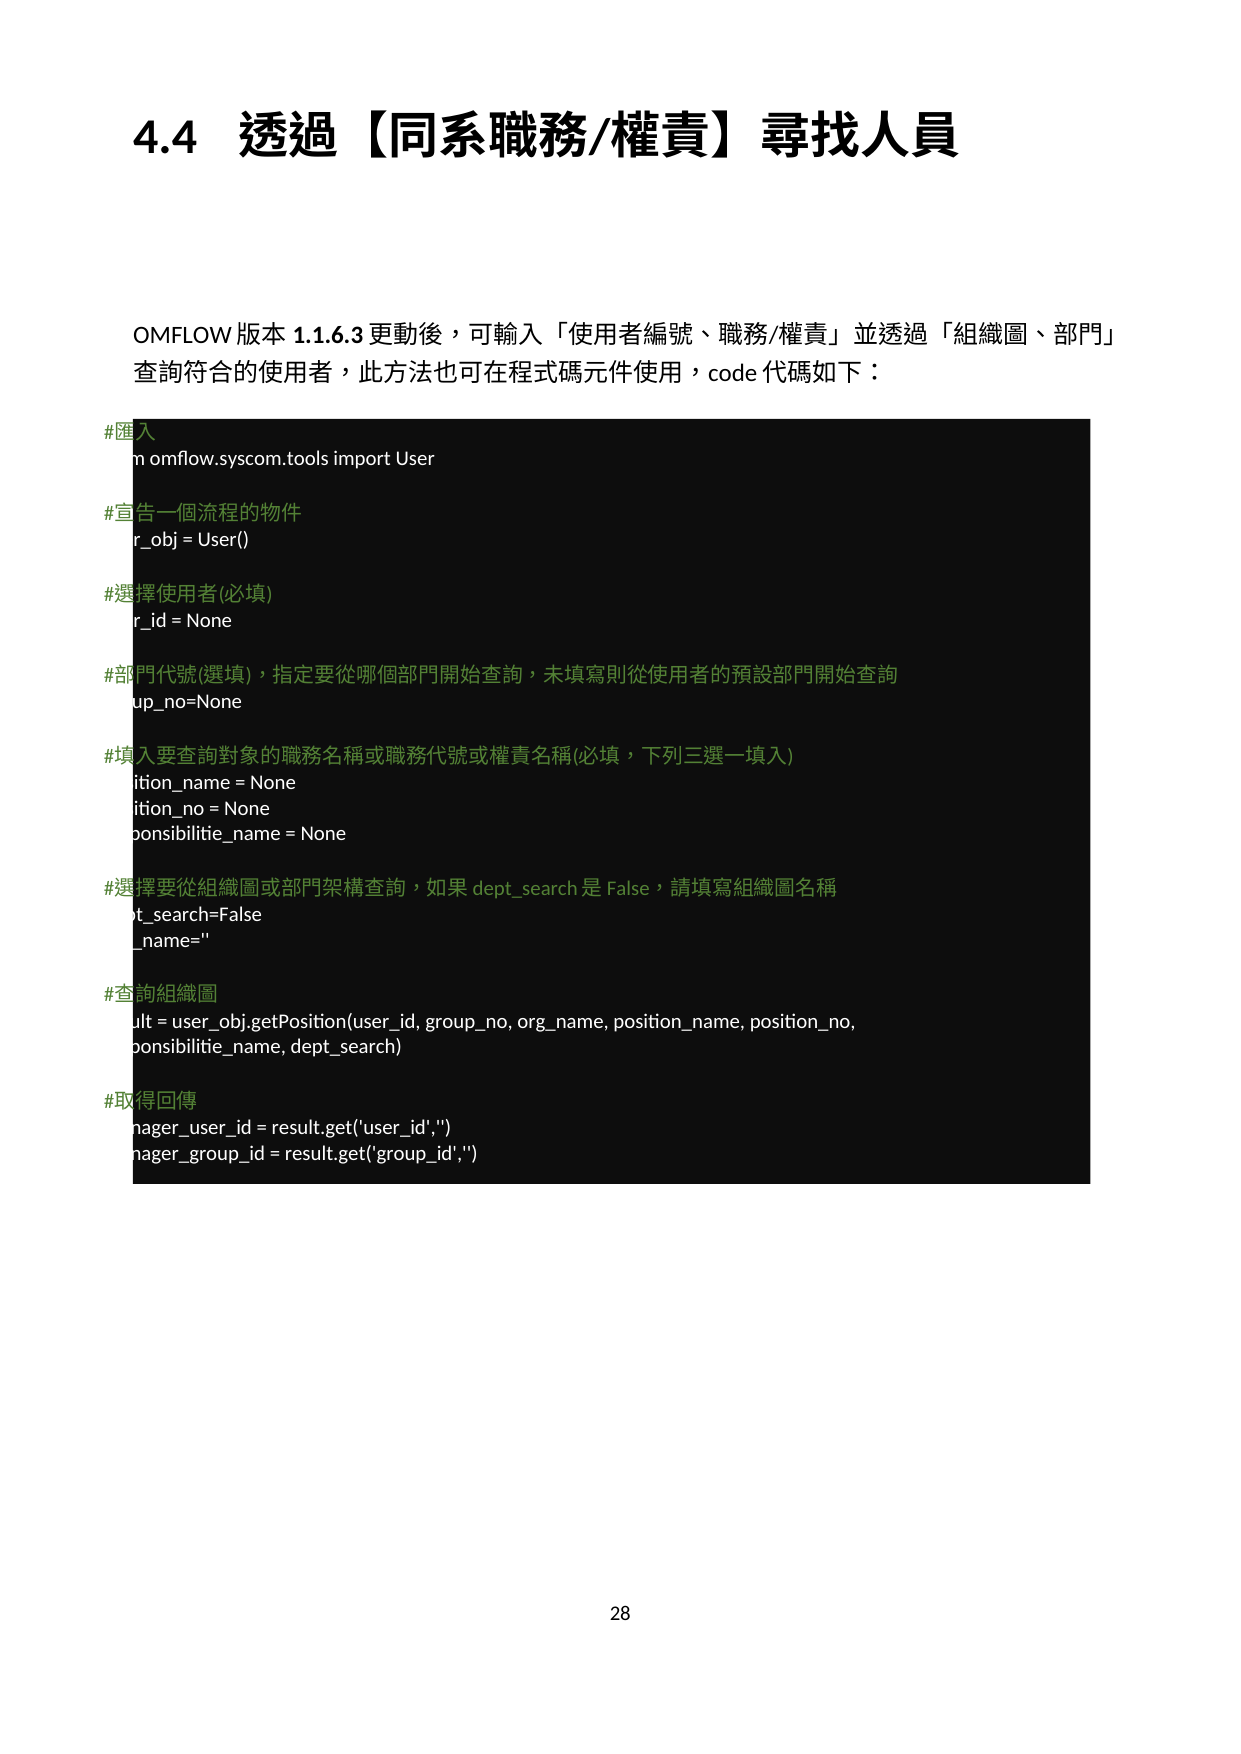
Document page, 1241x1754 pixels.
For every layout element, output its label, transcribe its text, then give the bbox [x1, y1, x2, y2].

subtitle 透過【同系職務/權責】尋找人員 [133, 94, 1152, 169]
list OMFLOW版本 1.1.6.3 更動後，可輸入「使用者編號、職務/權責」並透過「組織圖、部門」查詢符合的使用者，此方法也可在程式碼元件使用，code代碼如下： [133, 314, 1152, 389]
